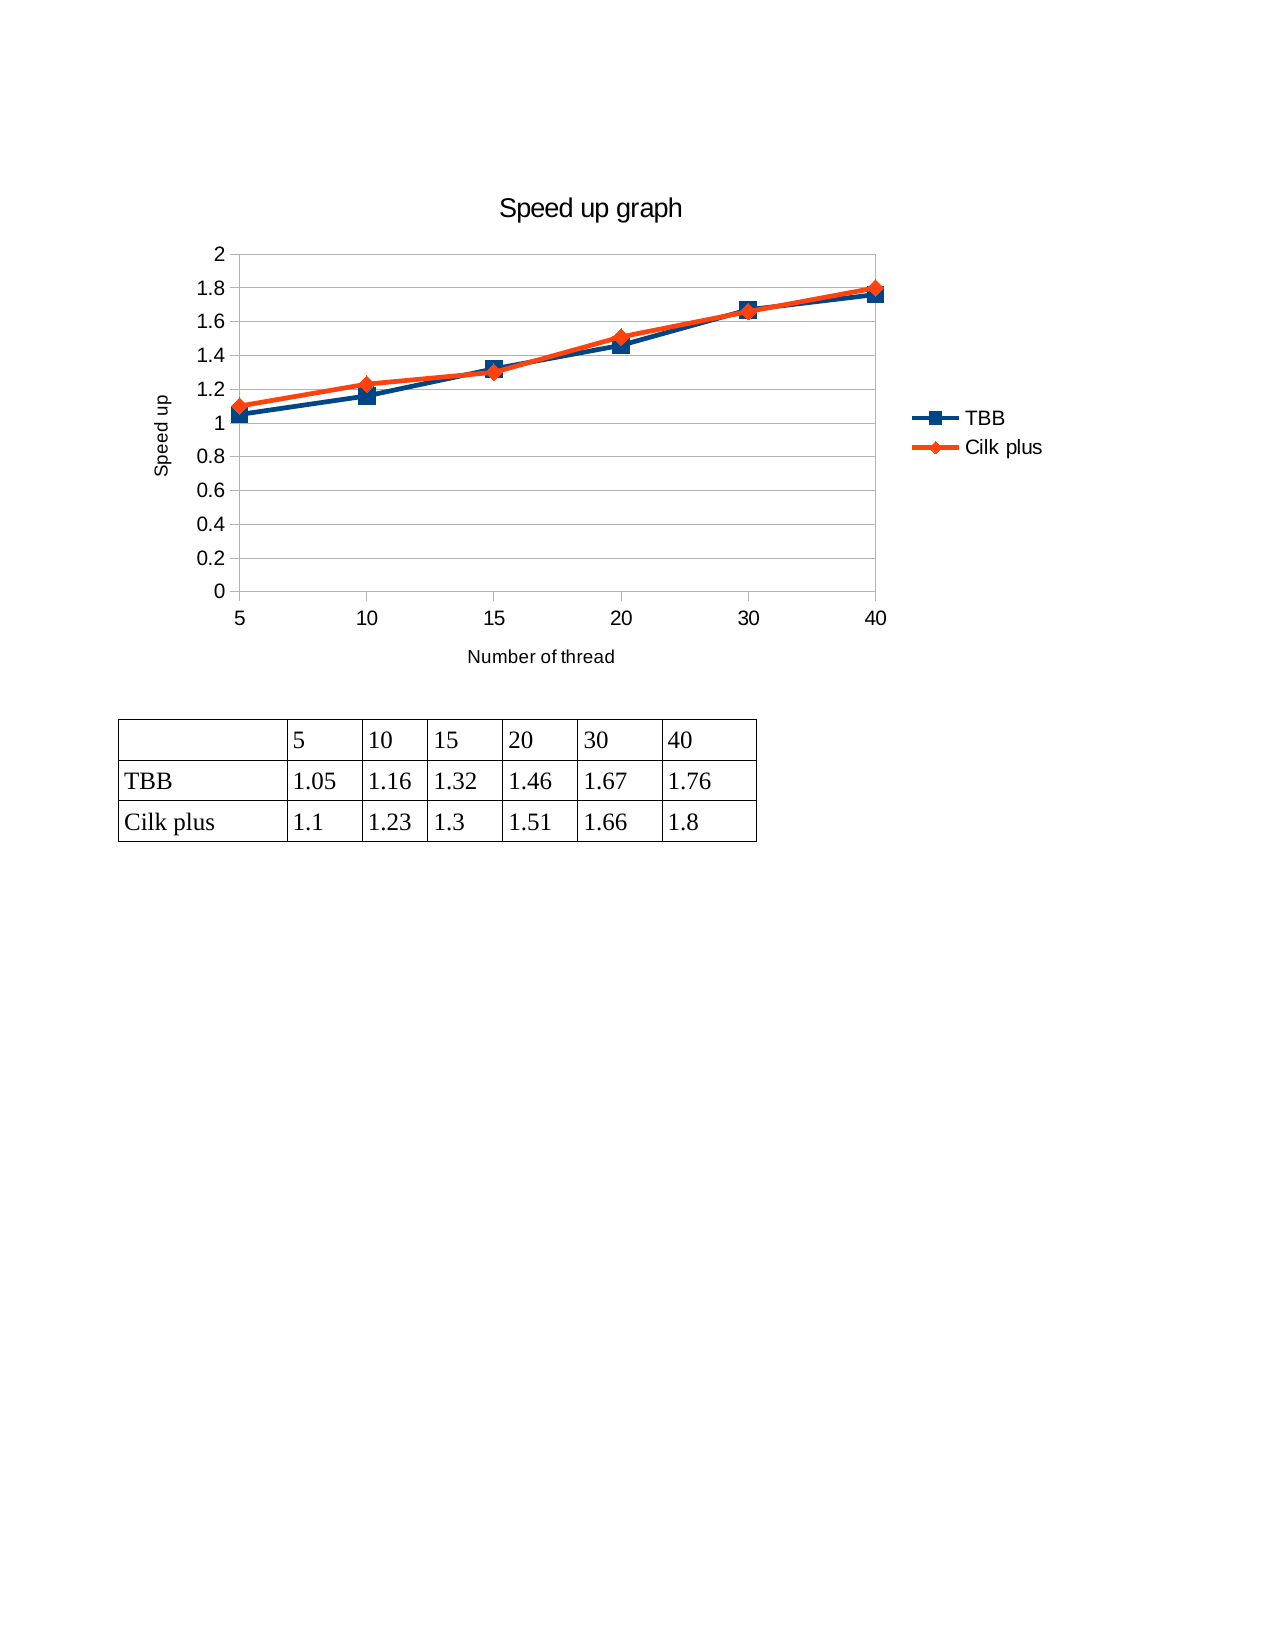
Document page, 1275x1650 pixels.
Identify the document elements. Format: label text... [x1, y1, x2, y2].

table_cell TBB [119, 761, 287, 800]
table_header 20 [503, 720, 577, 760]
table_header [119, 720, 287, 760]
table_cell 1.16 [363, 761, 427, 800]
table_cell 1.66 [578, 801, 662, 841]
table_cell 1.76 [663, 761, 756, 800]
table_cell 1.8 [663, 801, 756, 841]
table_header 30 [578, 720, 662, 760]
table_cell 1.67 [578, 761, 662, 800]
table_header 5 [288, 720, 362, 760]
table_cell 1.1 [288, 801, 362, 841]
table_header 15 [428, 720, 502, 760]
table_header 40 [663, 720, 756, 760]
table_cell 1.23 [363, 801, 427, 841]
table_cell 1.3 [428, 801, 502, 841]
table_cell 1.46 [503, 761, 577, 800]
table_cell 1.51 [503, 801, 577, 841]
table_cell 1.05 [288, 761, 362, 800]
table_cell Cilk plus [119, 801, 287, 841]
table_cell 1.32 [428, 761, 502, 800]
table_header 10 [363, 720, 427, 760]
